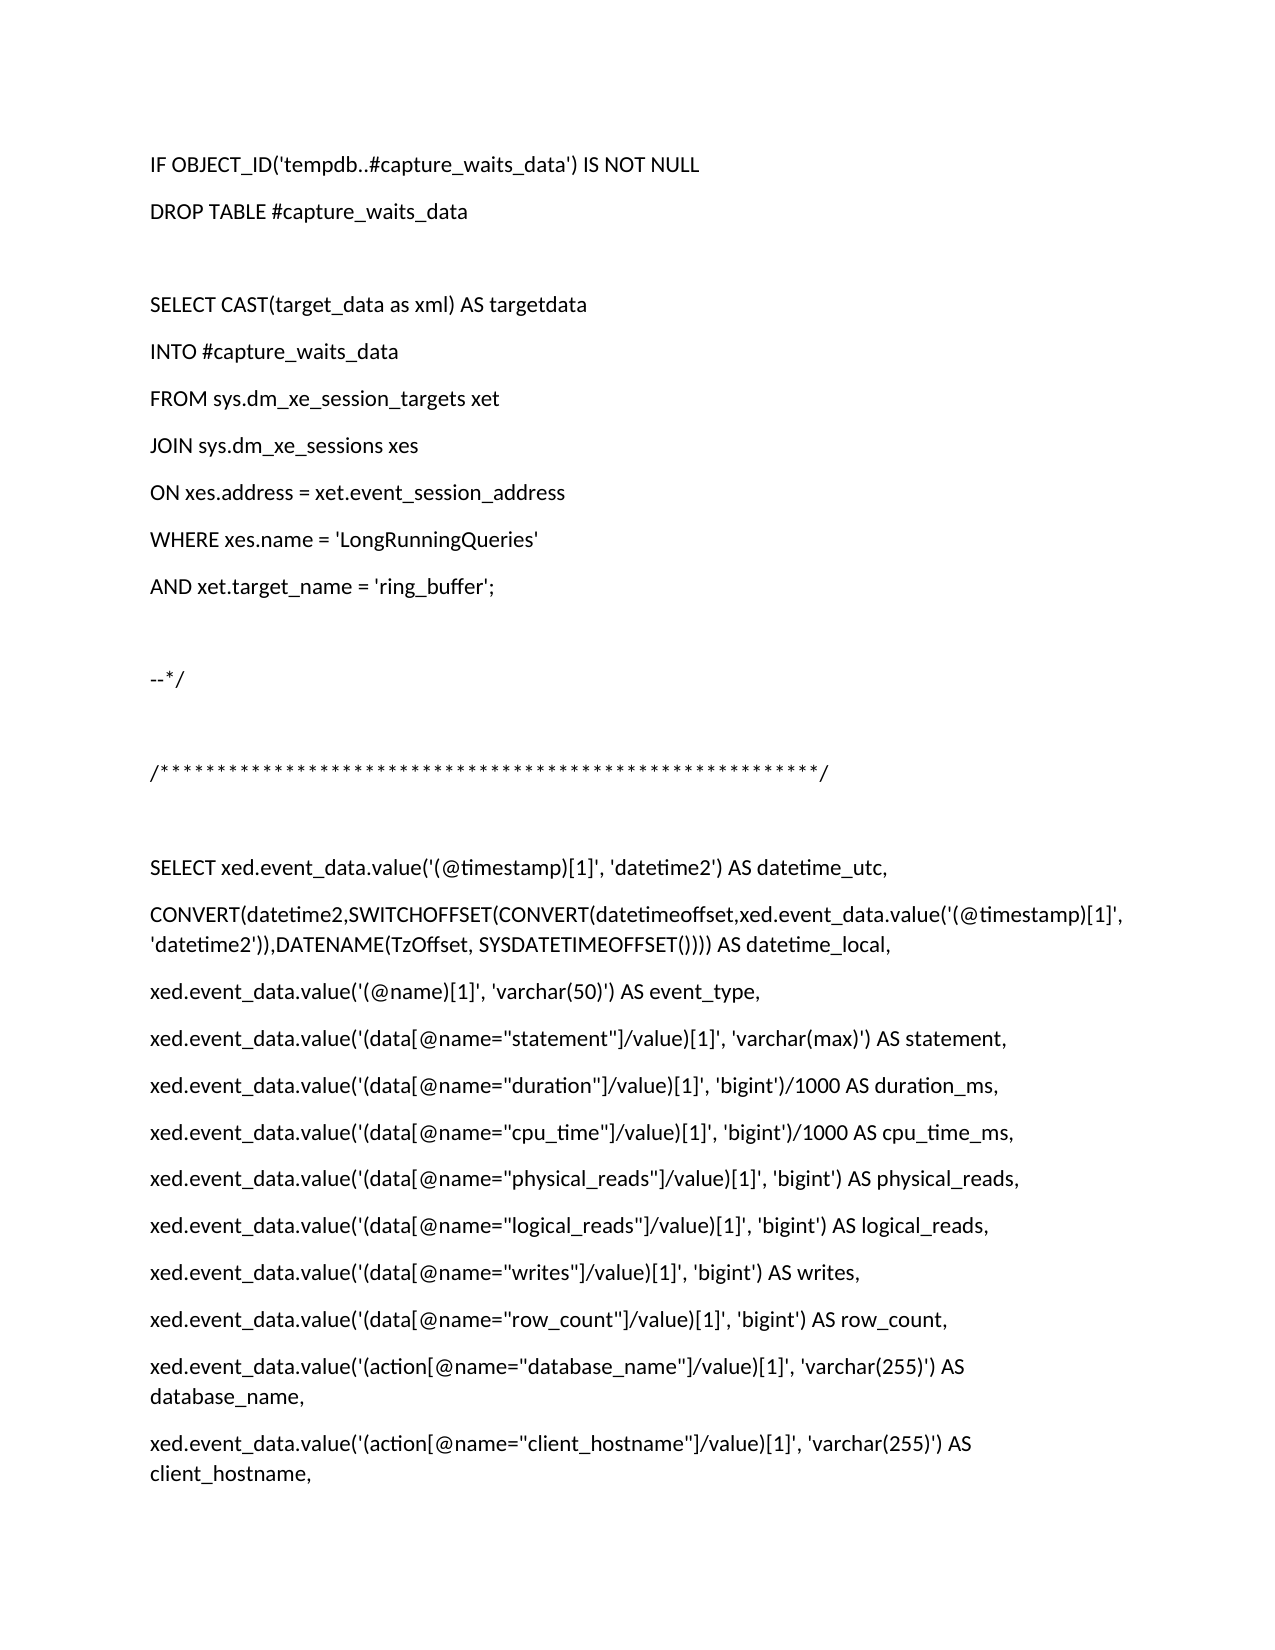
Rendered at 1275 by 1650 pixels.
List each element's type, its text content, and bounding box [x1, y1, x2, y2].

text WHERE xes.name = 'LongRunningQueries' [150, 525, 1125, 553]
text --*/ [150, 666, 1125, 694]
text xed.event_data.value('(data[@name="statement"]/value)[1]', 'varchar(max)') AS statement, [150, 1024, 1125, 1052]
text INTO #capture_waits_data [150, 337, 1125, 366]
text ON xes.address = xet.event_session_address [150, 478, 1125, 506]
text xed.event_data.value('(@name)[1]', 'varchar(50)') AS event_type, [150, 977, 1125, 1005]
text xed.event_data.value('(data[@name="row_count"]/value)[1]', 'bigint') AS row_count, [150, 1305, 1125, 1333]
text xed.event_data.value('(data[@name="writes"]/value)[1]', 'bigint') AS writes, [150, 1258, 1125, 1286]
text xed.event_data.value('(action[@name="database_name"]/value)[1]', 'varchar(255)') AS database_name, [150, 1352, 1125, 1410]
text xed.event_data.value('(data[@name="cpu_time"]/value)[1]', 'bigint')/1000 AS cpu_time_ms, [150, 1118, 1125, 1146]
text SELECT CAST(target_data as xml) AS targetdata [150, 291, 1125, 319]
text xed.event_data.value('(data[@name="physical_reads"]/value)[1]', 'bigint') AS physical_reads, [150, 1164, 1125, 1193]
text xed.event_data.value('(data[@name="logical_reads"]/value)[1]', 'bigint') AS logical_reads, [150, 1211, 1125, 1239]
text xed.event_data.value('(action[@name="client_hostname"]/value)[1]', 'varchar(255)') AS client_hostname, [150, 1429, 1125, 1487]
text /**********************************************************/ [150, 759, 1125, 787]
text CONVERT(datetime2,SWITCHOFFSET(CONVERT(datetimeoffset,xed.event_data.value('(@timestamp)[1]', 'datetime2')),DATENAME(TzOffset, SYSDATETIMEOFFSET()))) AS datetime_local, [150, 900, 1125, 958]
text DROP TABLE #capture_waits_data [150, 197, 1125, 225]
text FROM sys.dm_xe_session_targets xet [150, 384, 1125, 412]
text xed.event_data.value('(data[@name="duration"]/value)[1]', 'bigint')/1000 AS duration_ms, [150, 1071, 1125, 1099]
text AND xet.target_name = 'ring_buffer'; [150, 572, 1125, 600]
text SELECT xed.event_data.value('(@timestamp)[1]', 'datetime2') AS datetime_utc, [150, 853, 1125, 881]
text JOIN sys.dm_xe_sessions xes [150, 431, 1125, 459]
text IF OBJECT_ID('tempdb..#capture_waits_data') IS NOT NULL [150, 150, 1125, 178]
